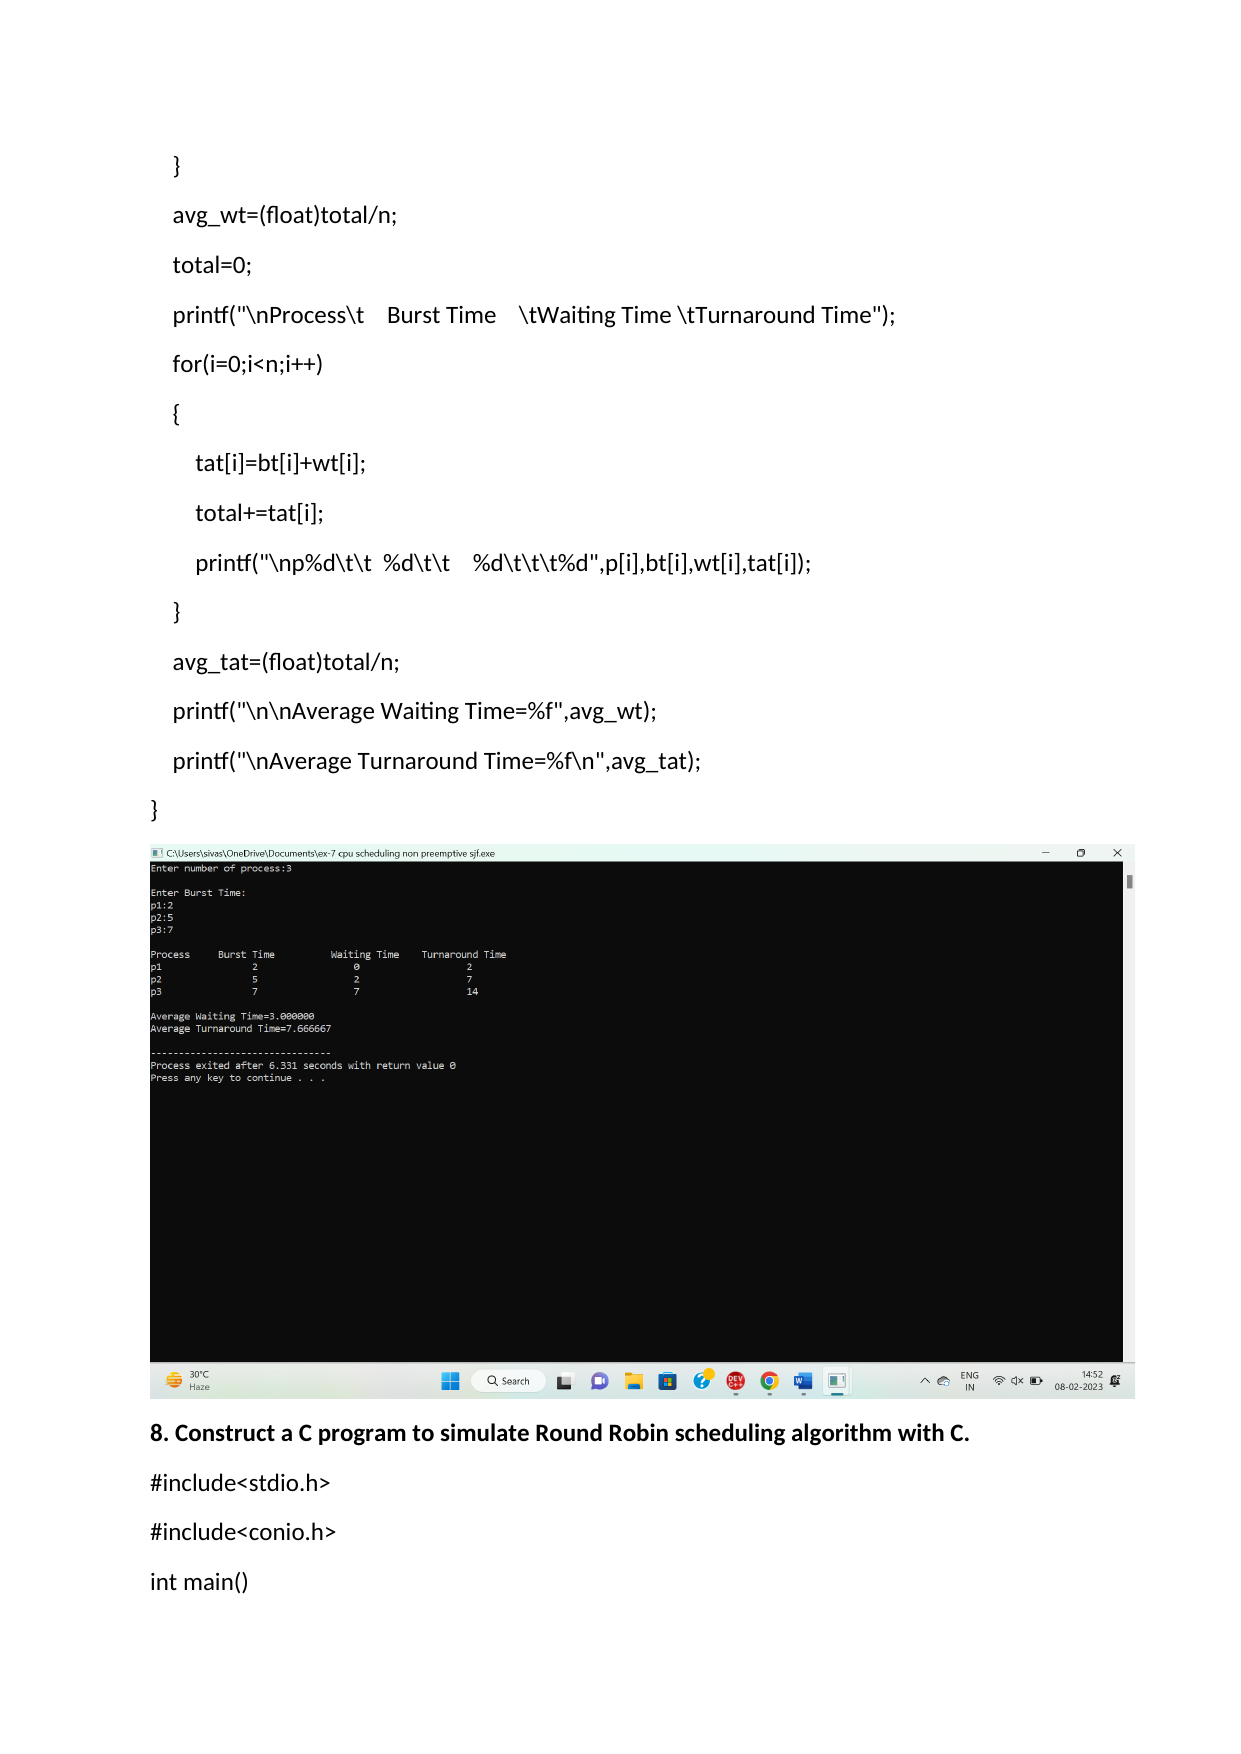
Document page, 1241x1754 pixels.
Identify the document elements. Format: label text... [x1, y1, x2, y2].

picture [150, 844, 1136, 1399]
text avg_wt=(float)total/n; [150, 199, 1090, 230]
text } [150, 150, 1090, 181]
text 8. Construct a C program to simulate Round Robin scheduling algorithm with C. [150, 1417, 1090, 1448]
text for(i=0;i<n;i++) [150, 348, 1090, 379]
text printf("\np%d\t\t %d\t\t %d\t\t\t%d",p[i],bt[i],wt[i],tat[i]); [150, 547, 1090, 577]
text total=0; [150, 249, 1090, 280]
text #include<stdio.h> [150, 1467, 1090, 1497]
text printf("\n\nAverage Waiting Time=%f",avg_wt); [150, 695, 1090, 726]
text avg_tat=(float)total/n; [150, 646, 1090, 676]
text { [150, 398, 1090, 428]
text tat[i]=bt[i]+wt[i]; [150, 447, 1090, 478]
text total+=tat[i]; [150, 497, 1090, 528]
text printf("\nProcess\t Burst Time \tWaiting Time \tTurnaround Time"); [150, 299, 1090, 329]
text } [150, 794, 1090, 825]
text } [150, 596, 1090, 627]
text printf("\nAverage Turnaround Time=%f\n",avg_tat); [150, 745, 1090, 776]
text int main() [150, 1566, 1090, 1596]
text #include<conio.h> [150, 1516, 1090, 1547]
